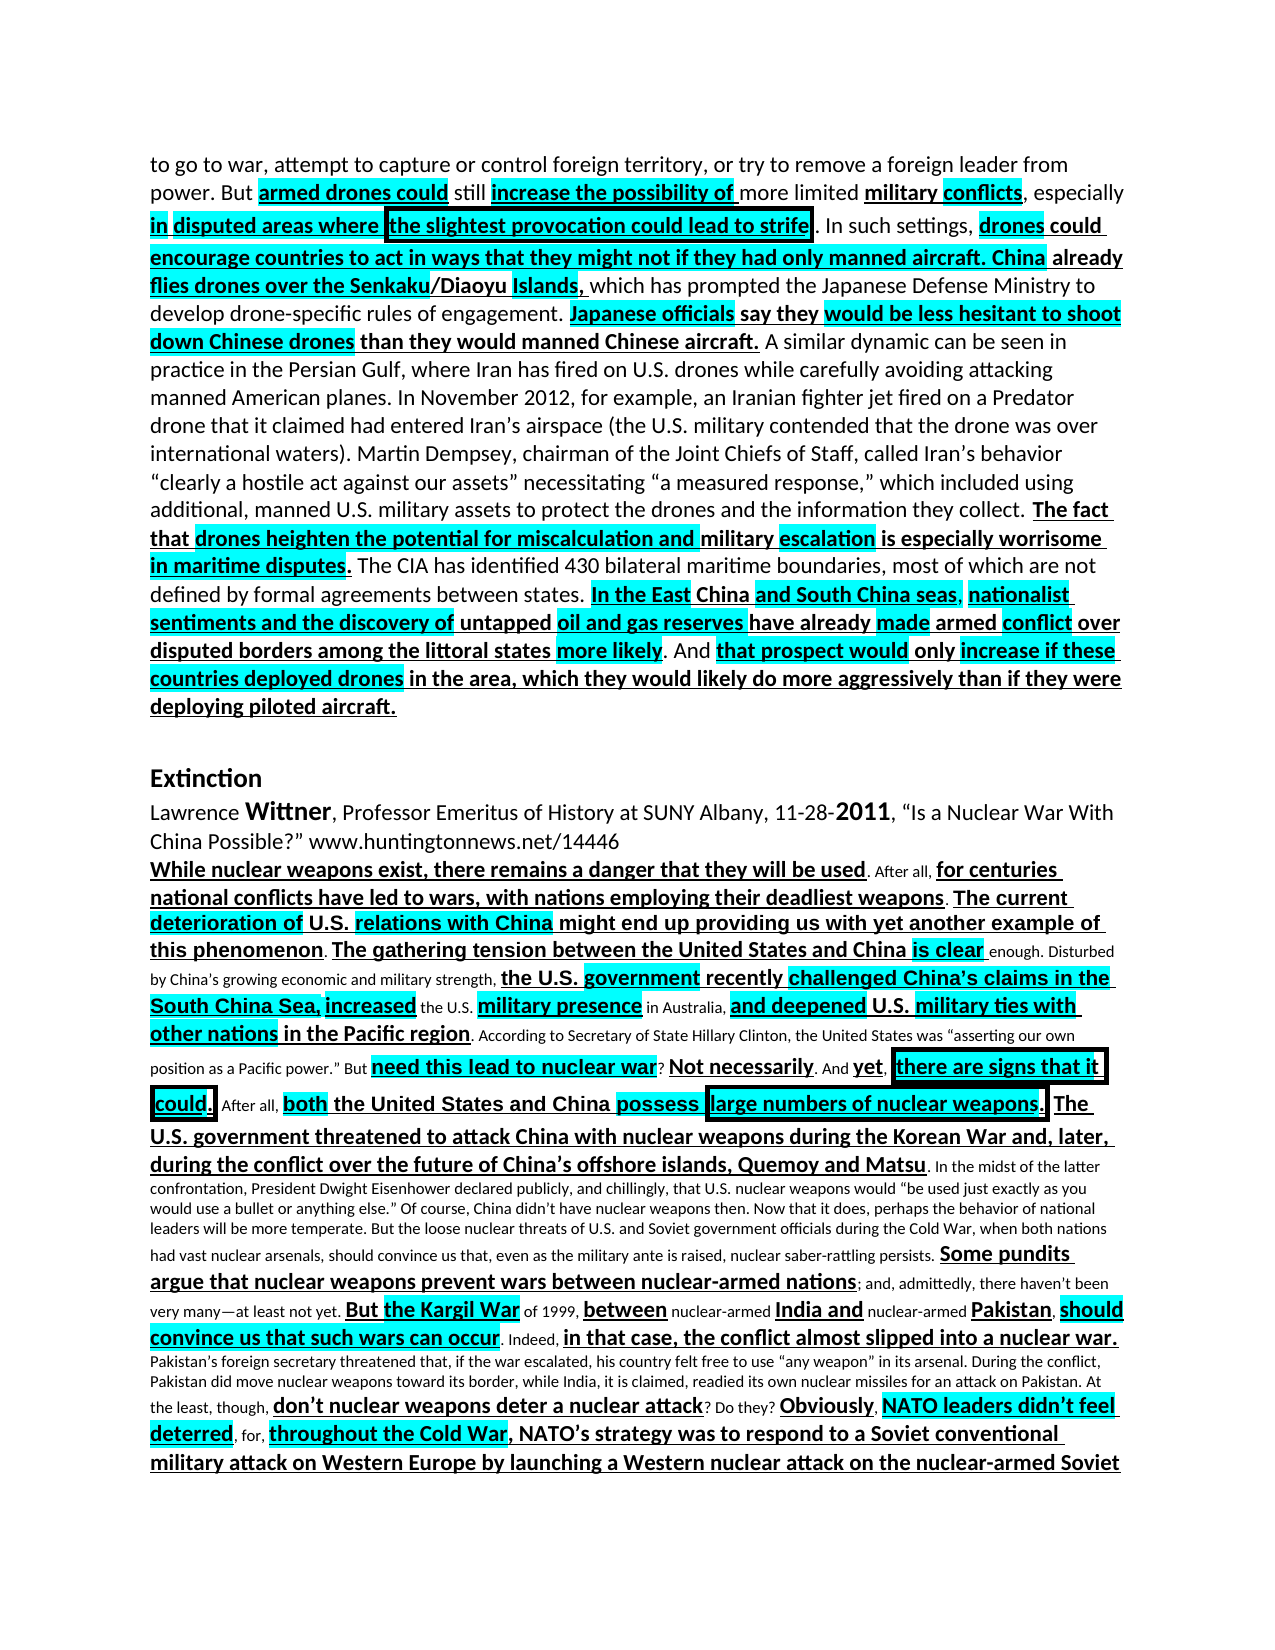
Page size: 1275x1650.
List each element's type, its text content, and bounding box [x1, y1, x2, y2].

text Lawrence Wittner, Professor Emeritus of History at SUNY Albany, 11-28-2011, “Is a Nuclear War With China Possible?” www.huntingtonnews.net/14446 [150, 794, 1125, 855]
subtitle Extinction [150, 761, 1125, 794]
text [150, 855, 1125, 1476]
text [150, 150, 1125, 720]
